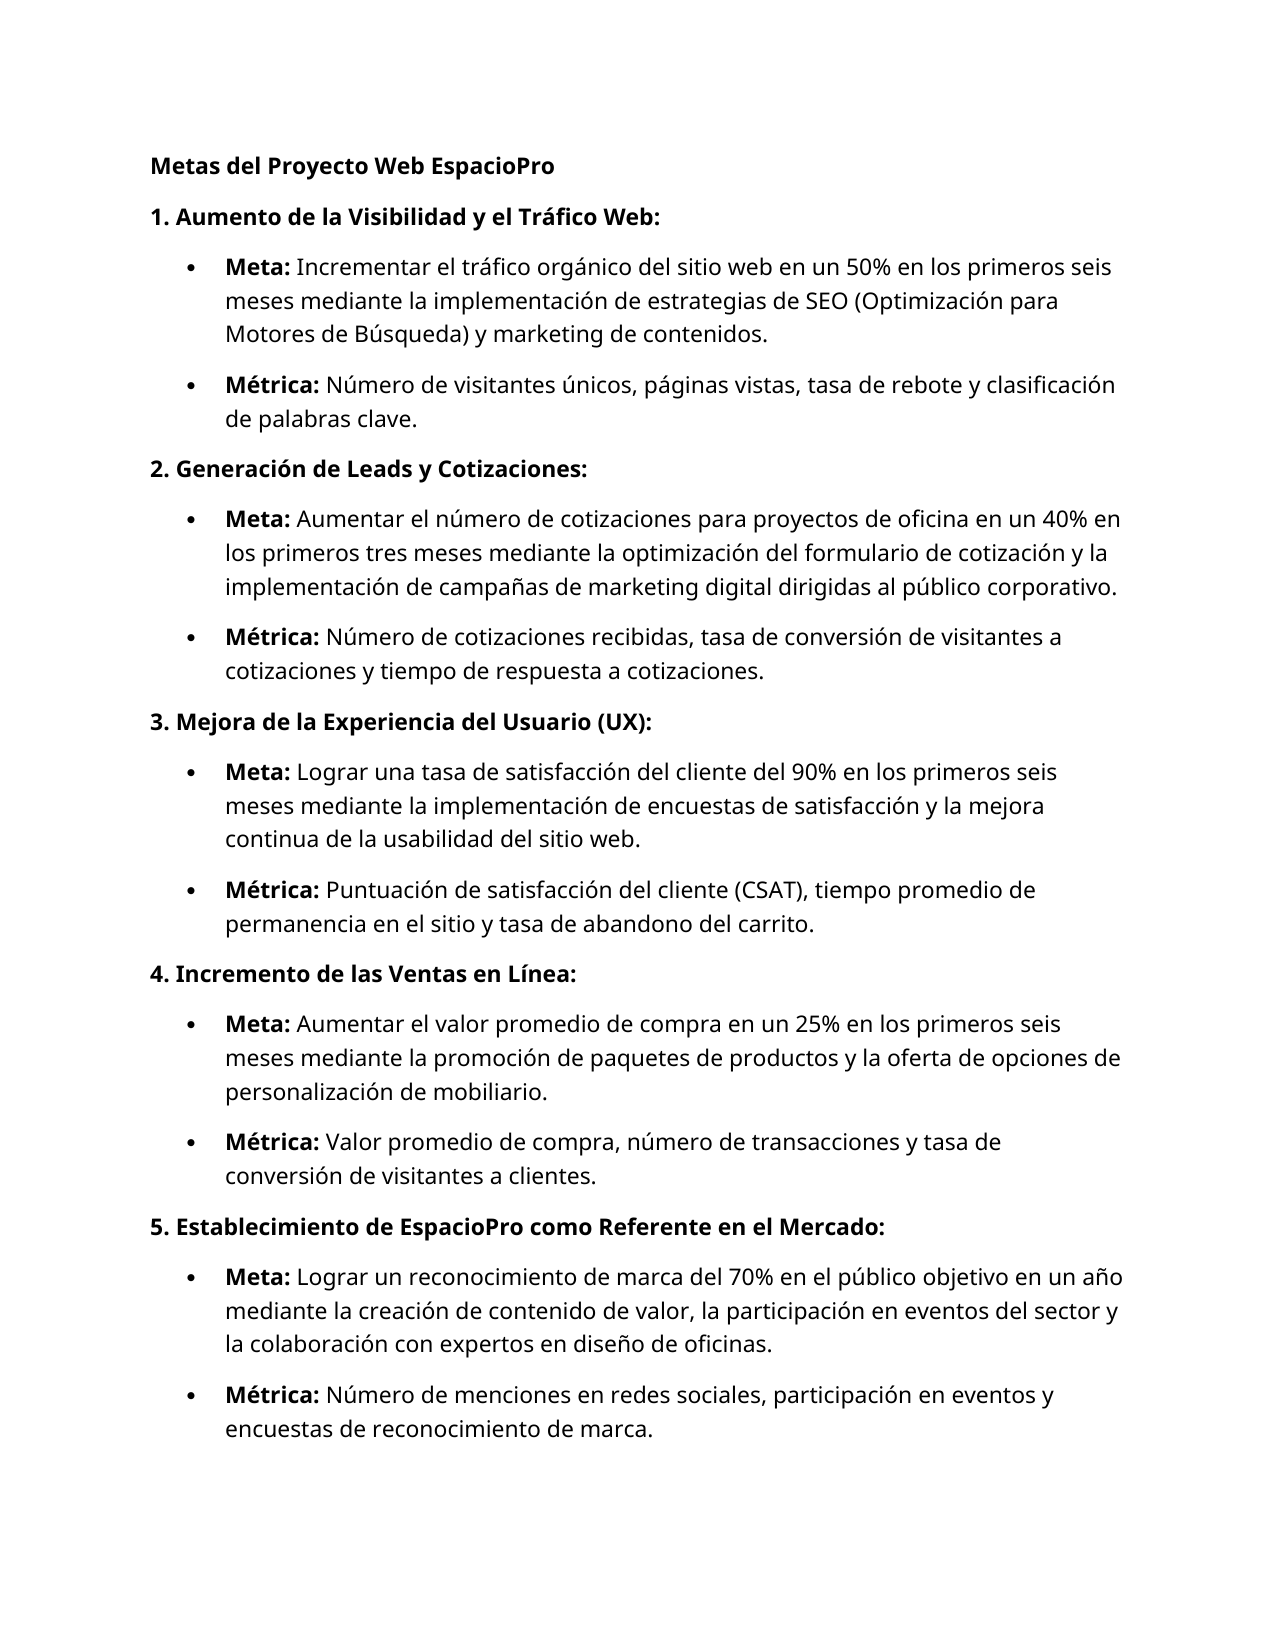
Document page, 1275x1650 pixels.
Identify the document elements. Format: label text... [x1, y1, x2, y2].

list Métrica: Número de menciones en redes sociales, participación en eventos y encuestas de reconocimiento de marca. [187, 1379, 1125, 1444]
text 2. Generación de Leads y Cotizaciones: [150, 453, 1125, 484]
list Meta: Lograr una tasa de satisfacción del cliente del 90% en los primeros seis meses mediante la implementación de encuestas de satisfacción y la mejora continua de la usabilidad del sitio web. [187, 756, 1125, 854]
text 4. Incremento de las Ventas en Línea: [150, 958, 1125, 989]
list Meta: Aumentar el valor promedio de compra en un 25% en los primeros seis meses mediante la promoción de paquetes de productos y la oferta de opciones de personalización de mobiliario. [187, 1008, 1125, 1107]
text 1. Aumento de la Visibilidad y el Tráfico Web: [150, 200, 1125, 232]
list Métrica: Número de cotizaciones recibidas, tasa de conversión de visitantes a cotizaciones y tiempo de respuesta a cotizaciones. [187, 621, 1125, 686]
list Métrica: Número de visitantes únicos, páginas vistas, tasa de rebote y clasificación de palabras clave. [187, 369, 1125, 434]
list Meta: Aumentar el número de cotizaciones para proyectos de oficina en un 40% en los primeros tres meses mediante la optimización del formulario de cotización y la implementación de campañas de marketing digital dirigidas al público corporativo. [187, 503, 1125, 602]
text 5. Establecimiento de EspacioPro como Referente en el Mercado: [150, 1210, 1125, 1242]
list Meta: Lograr un reconocimiento de marca del 70% en el público objetivo en un año mediante la creación de contenido de valor, la participación en eventos del sector y la colaboración con expertos en diseño de oficinas. [187, 1261, 1125, 1359]
text Metas del Proyecto Web EspacioPro [150, 150, 1125, 181]
list Métrica: Valor promedio de compra, número de transacciones y tasa de conversión de visitantes a clientes. [187, 1126, 1125, 1191]
list Meta: Incrementar el tráfico orgánico del sitio web en un 50% en los primeros seis meses mediante la implementación de estrategias de SEO (Optimización para Motores de Búsqueda) y marketing de contenidos. [187, 251, 1125, 349]
list Métrica: Puntuación de satisfacción del cliente (CSAT), tiempo promedio de permanencia en el sitio y tasa de abandono del carrito. [187, 874, 1125, 939]
text 3. Mejora de la Experiencia del Usuario (UX): [150, 705, 1125, 737]
